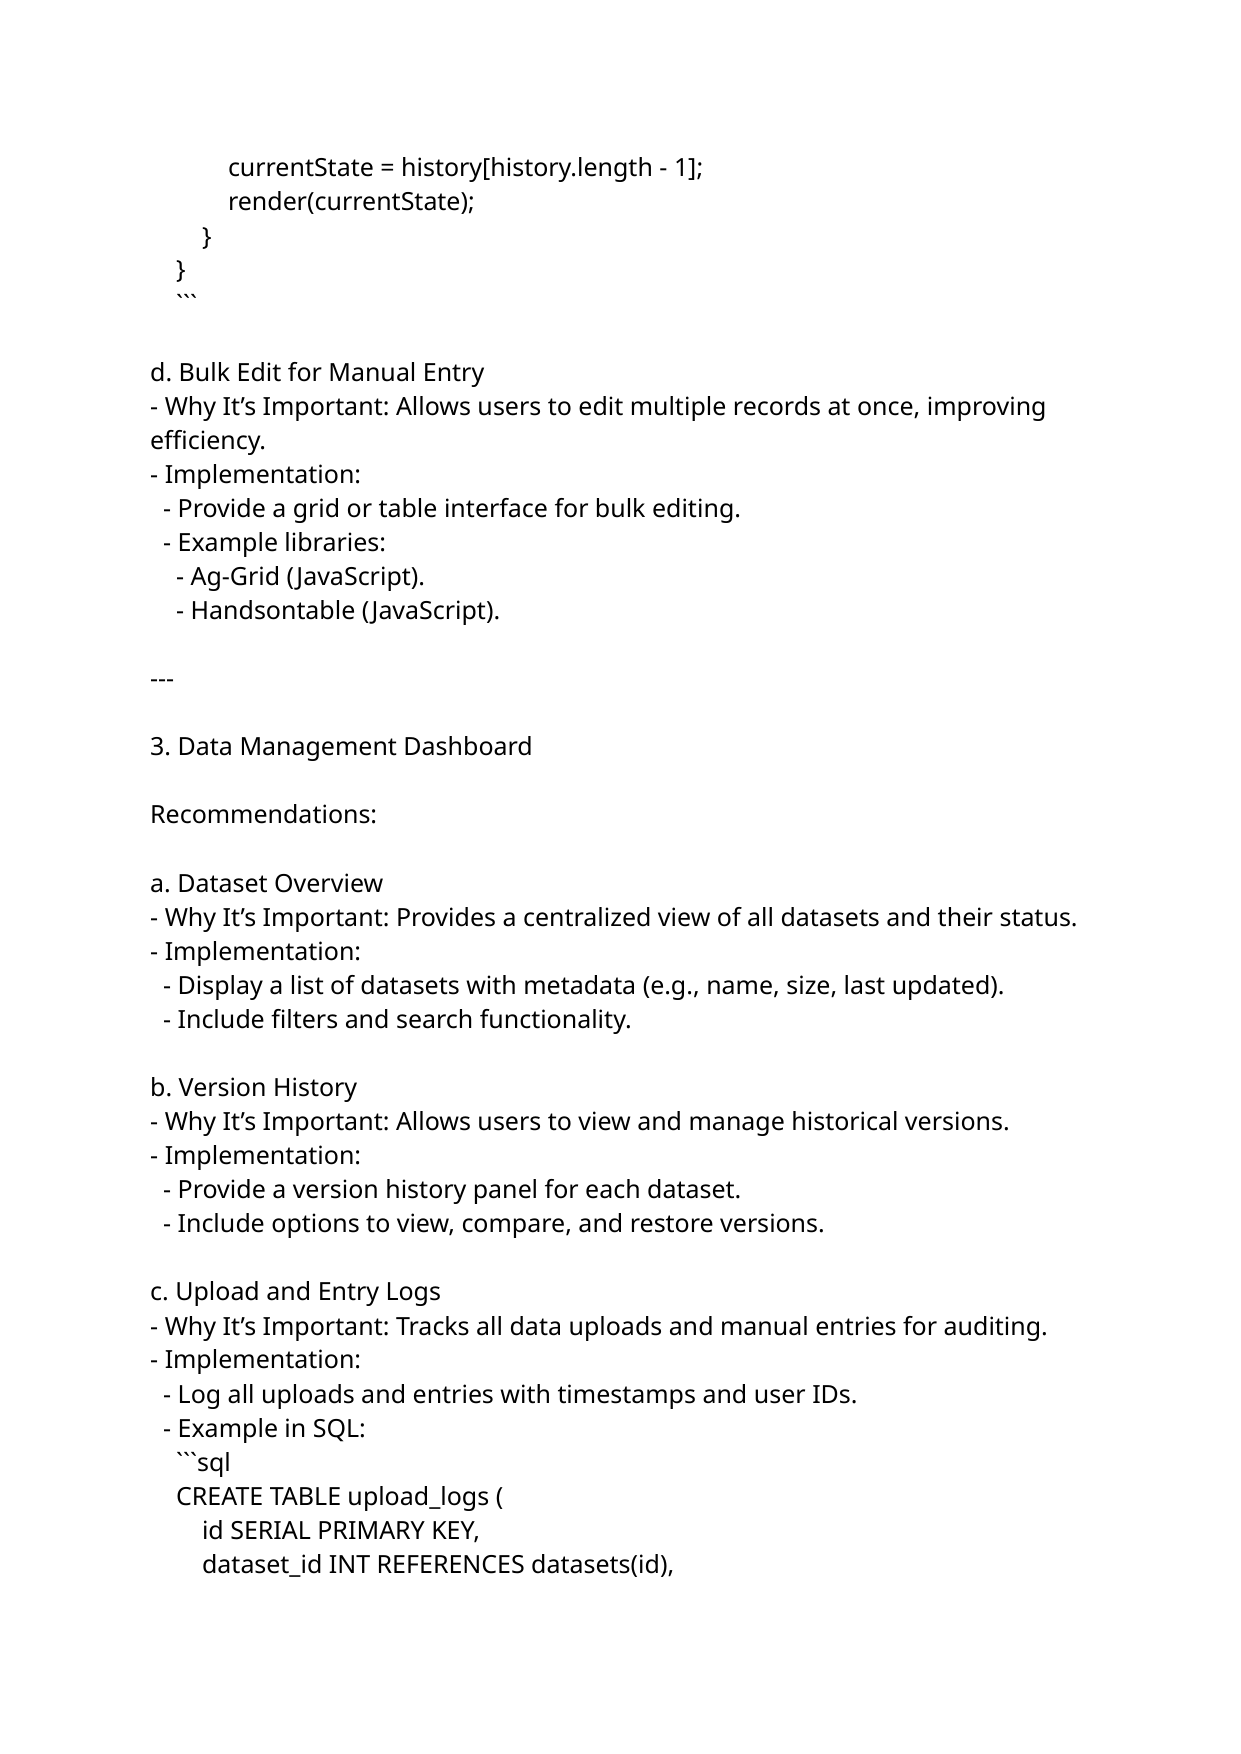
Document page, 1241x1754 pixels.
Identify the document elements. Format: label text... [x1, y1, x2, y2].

text - Handsontable (JavaScript). [150, 593, 1090, 627]
text - Example libraries: [150, 525, 1090, 559]
text Recommendations: [150, 797, 1090, 831]
text - Include filters and search functionality. [150, 1002, 1090, 1036]
text id SERIAL PRIMARY KEY, [150, 1512, 1090, 1547]
text dataset_id INT REFERENCES datasets(id), [150, 1547, 1090, 1581]
text - Example in SQL: [150, 1410, 1090, 1444]
text --- [150, 661, 1090, 695]
text b. Version History [150, 1070, 1090, 1104]
text - Why It’s Important: Allows users to edit multiple records at once, improving efficiency. [150, 388, 1090, 457]
text - Implementation: [150, 1342, 1090, 1376]
text CREATE TABLE upload_logs ( [150, 1478, 1090, 1512]
text currentState = history[history.length - 1]; [150, 150, 1090, 184]
text d. Bulk Edit for Manual Entry [150, 354, 1090, 388]
text 3. Data Management Dashboard [150, 729, 1090, 763]
text - Implementation: [150, 933, 1090, 967]
text ```sql [150, 1444, 1090, 1478]
text c. Upload and Entry Logs [150, 1274, 1090, 1308]
text - Why It’s Important: Tracks all data uploads and manual entries for auditing. [150, 1308, 1090, 1342]
text - Implementation: [150, 457, 1090, 491]
text } [150, 252, 1090, 286]
text - Provide a version history panel for each dataset. [150, 1172, 1090, 1206]
text } [150, 218, 1090, 252]
text - Log all uploads and entries with timestamps and user IDs. [150, 1376, 1090, 1410]
text - Why It’s Important: Provides a centralized view of all datasets and their status. [150, 899, 1090, 933]
text - Why It’s Important: Allows users to view and manage historical versions. [150, 1104, 1090, 1138]
text - Ag-Grid (JavaScript). [150, 559, 1090, 593]
text ``` [150, 286, 1090, 320]
text a. Dataset Overview [150, 865, 1090, 899]
text - Display a list of datasets with metadata (e.g., name, size, last updated). [150, 967, 1090, 1002]
text - Provide a grid or table interface for bulk editing. [150, 491, 1090, 525]
text - Implementation: [150, 1138, 1090, 1172]
text - Include options to view, compare, and restore versions. [150, 1206, 1090, 1240]
text render(currentState); [150, 184, 1090, 218]
